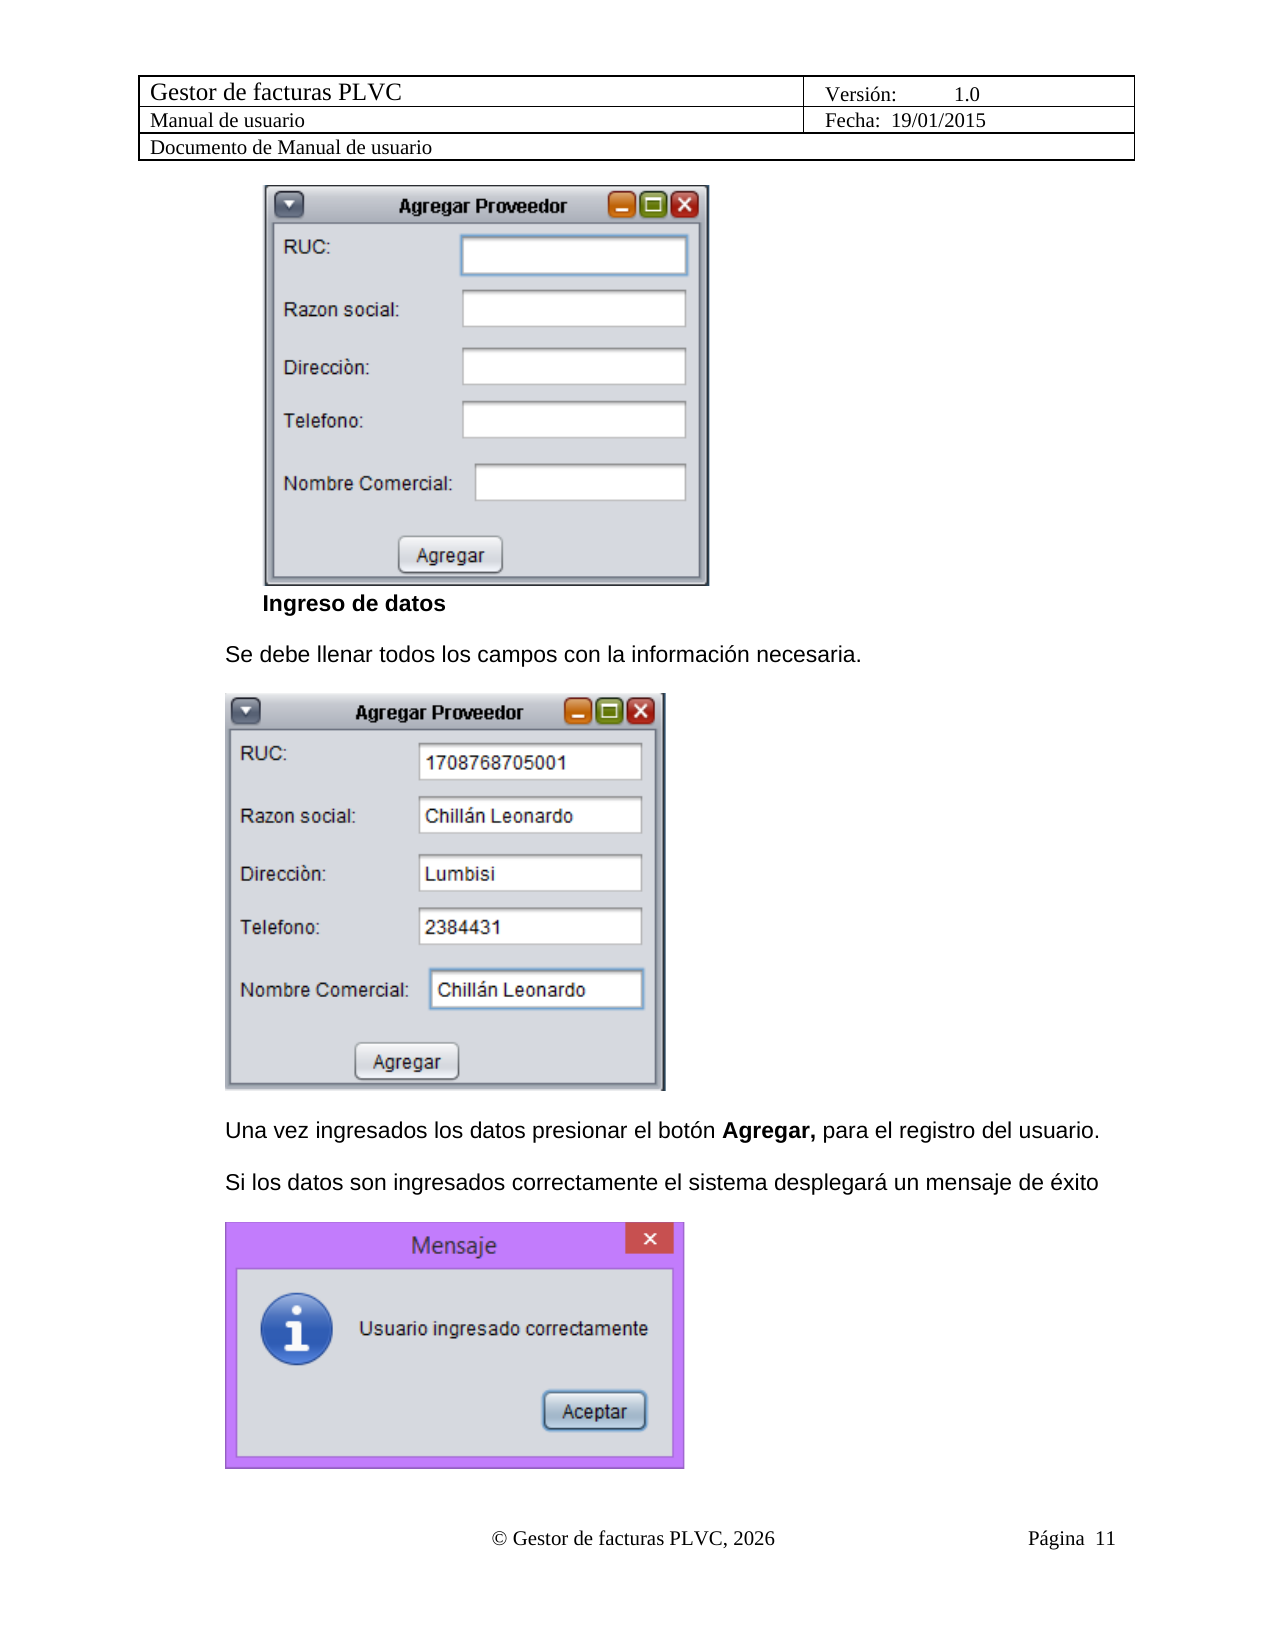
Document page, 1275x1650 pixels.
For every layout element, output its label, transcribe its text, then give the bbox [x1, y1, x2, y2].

picture [225, 1222, 685, 1469]
list Ingreso de datos [262, 589, 1125, 616]
text Se debe llenar todos los campos con la información necesaria. [225, 641, 1125, 667]
text Si los datos son ingresados correctamente el sistema desplegará un mensaje de éxito [225, 1169, 1125, 1196]
text Una vez ingresados los datos presionar el botón Agregar, para el registro del usuario. [225, 1117, 1125, 1143]
